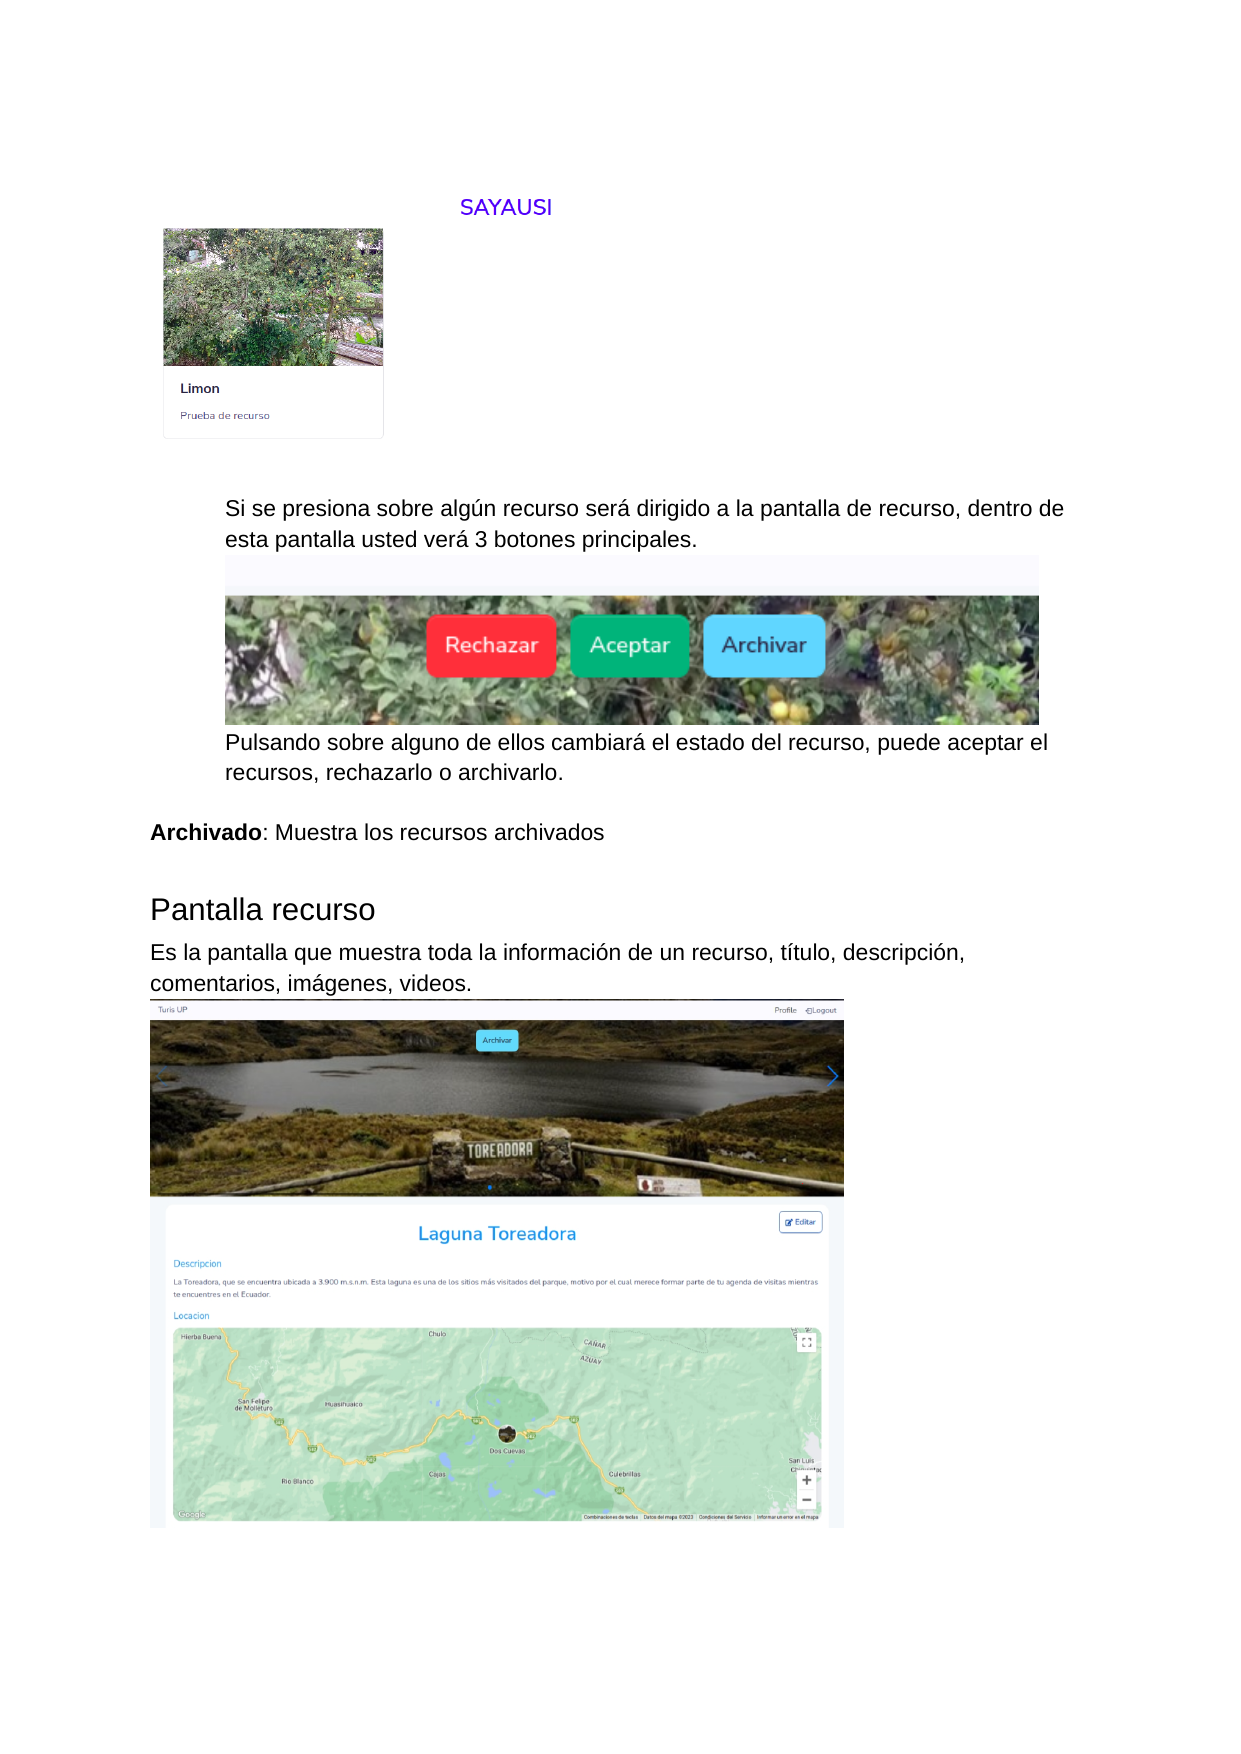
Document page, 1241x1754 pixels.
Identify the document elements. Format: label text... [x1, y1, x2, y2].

text Pulsando sobre alguno de ellos cambiará el estado del recurso, puede aceptar el recursos, rechazarlo o archivarlo. [225, 728, 1090, 785]
picture [225, 555, 1039, 725]
text Archivado: Muestra los recursos archivados [150, 819, 1090, 845]
text Es la pantalla que muestra toda la información de un recurso, título, descripción, comentarios, imágenes, videos. [150, 939, 1090, 996]
subtitle Pantalla recurso [150, 891, 1090, 927]
text Si se presiona sobre algún recurso será dirigido a la pantalla de recurso, dentro de esta pantalla usted verá 3 botones principales. [225, 495, 1090, 552]
picture [150, 999, 844, 1528]
picture [150, 180, 864, 492]
